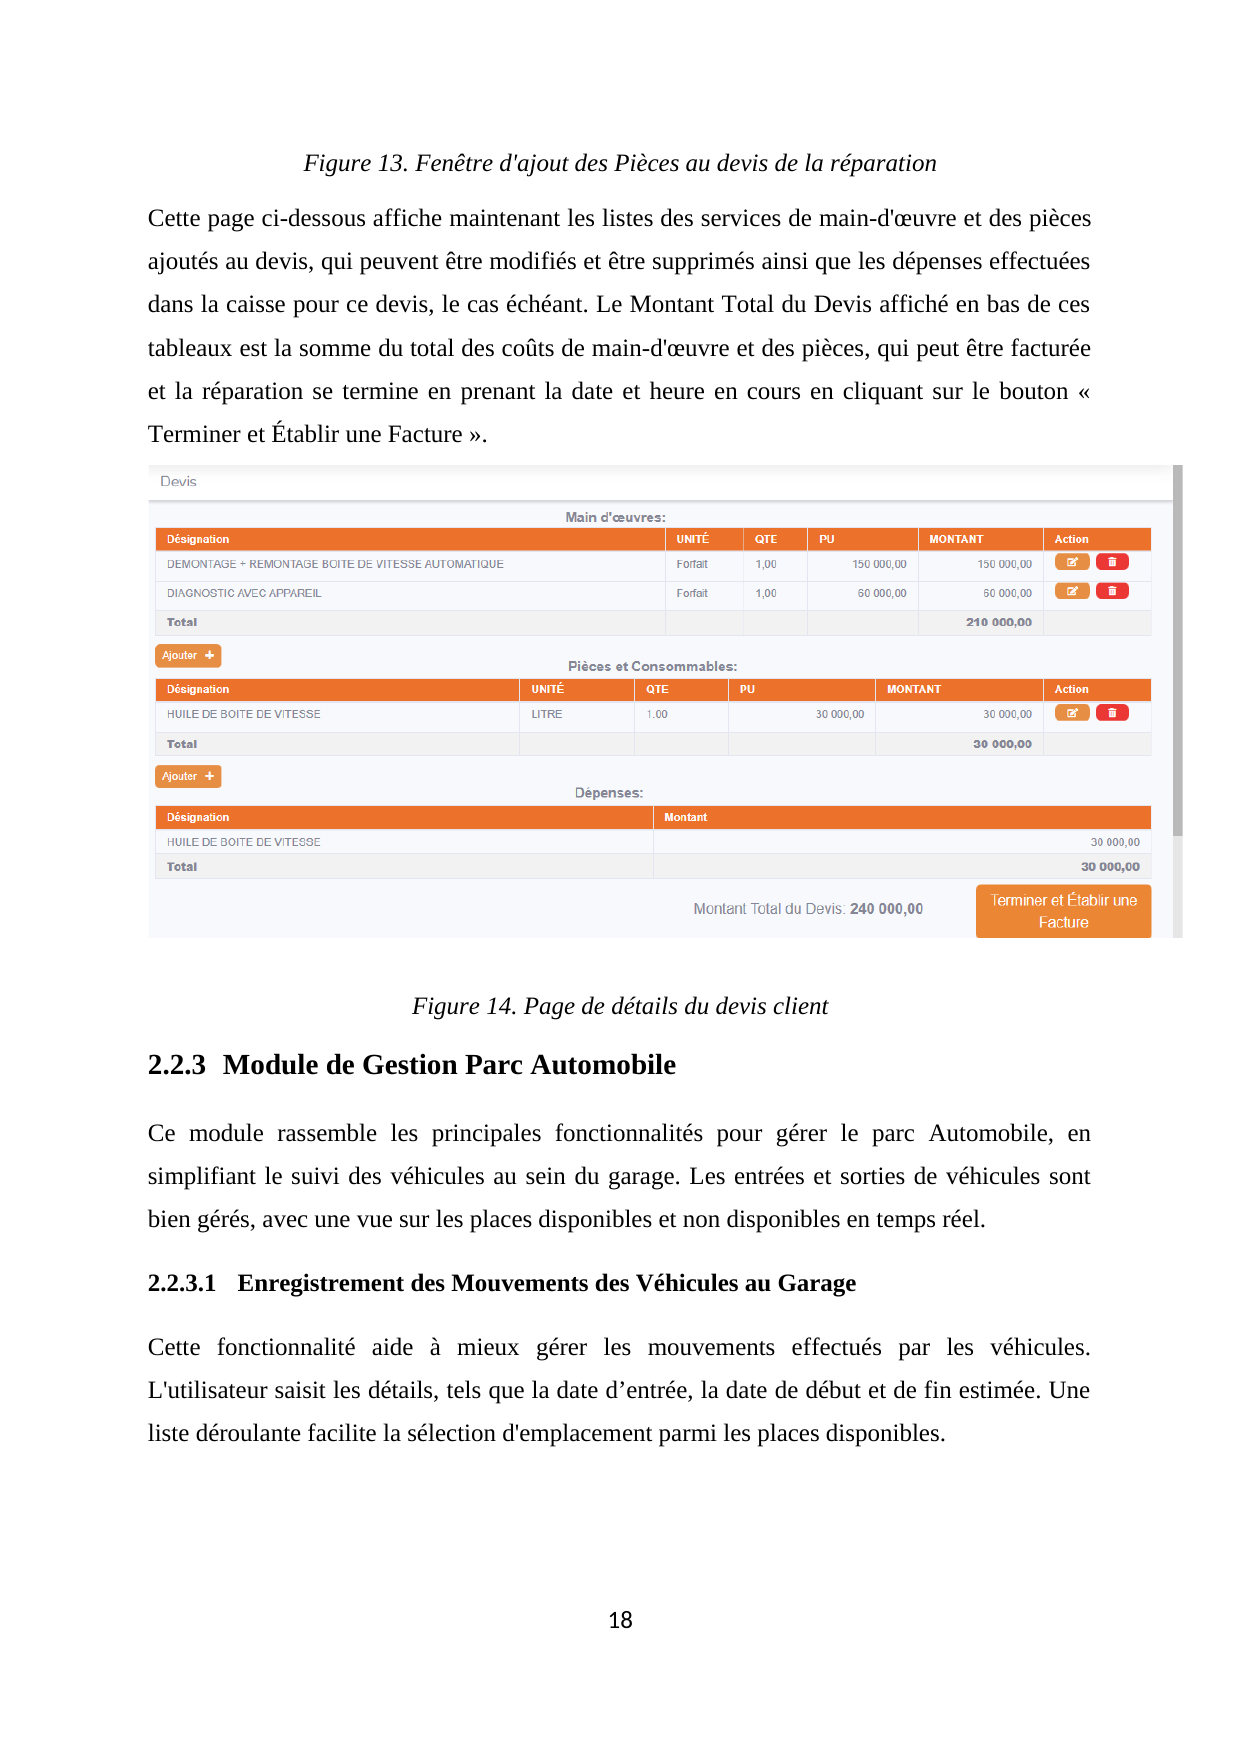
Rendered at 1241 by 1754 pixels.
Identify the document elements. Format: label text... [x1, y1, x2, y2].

picture [148, 465, 1183, 938]
text Cette page ci-dessous affiche maintenant les listes des services de main-d'œuvre et des pièces ajoutés au devis, qui peuvent être modifiés et être supprimés ainsi que les dépenses effectuées dans la caisse pour ce devis, le cas échéant. Le Montant Total du Devis affiché en bas de ces tableaux est la somme du total des coûts de main-d'œuvre et des pièces, qui peut être facturée et la réparation se termine en prenant la date et heure en cours en cliquant sur le bouton « Terminer et Établir une Facture ». [148, 203, 1092, 448]
subtitle Module de Gestion Parc Automobile [148, 1047, 1092, 1080]
text Figure 13. Fenêtre d'ajout des Pièces au devis de la réparation [148, 148, 1092, 176]
text Cette fonctionnalité aide à mieux gérer les mouvements effectués par les véhicules. L'utilisateur saisit les détails, tels que la date d’entrée, la date de début et de fin estimée. Une liste déroulante facilite la sélection d'emplacement parmi les places disponibles. [148, 1332, 1092, 1447]
text Ce module rassemble les principales fonctionnalités pour gérer le parc Automobile, en simplifiant le suivi des véhicules au sein du garage. Les entrées et sorties de véhicules sont bien gérés, avec une vue sur les places disponibles et non disponibles en temps réel. [148, 1118, 1092, 1233]
subtitle Enregistrement des Mouvements des Véhicules au Garage [148, 1268, 1092, 1297]
